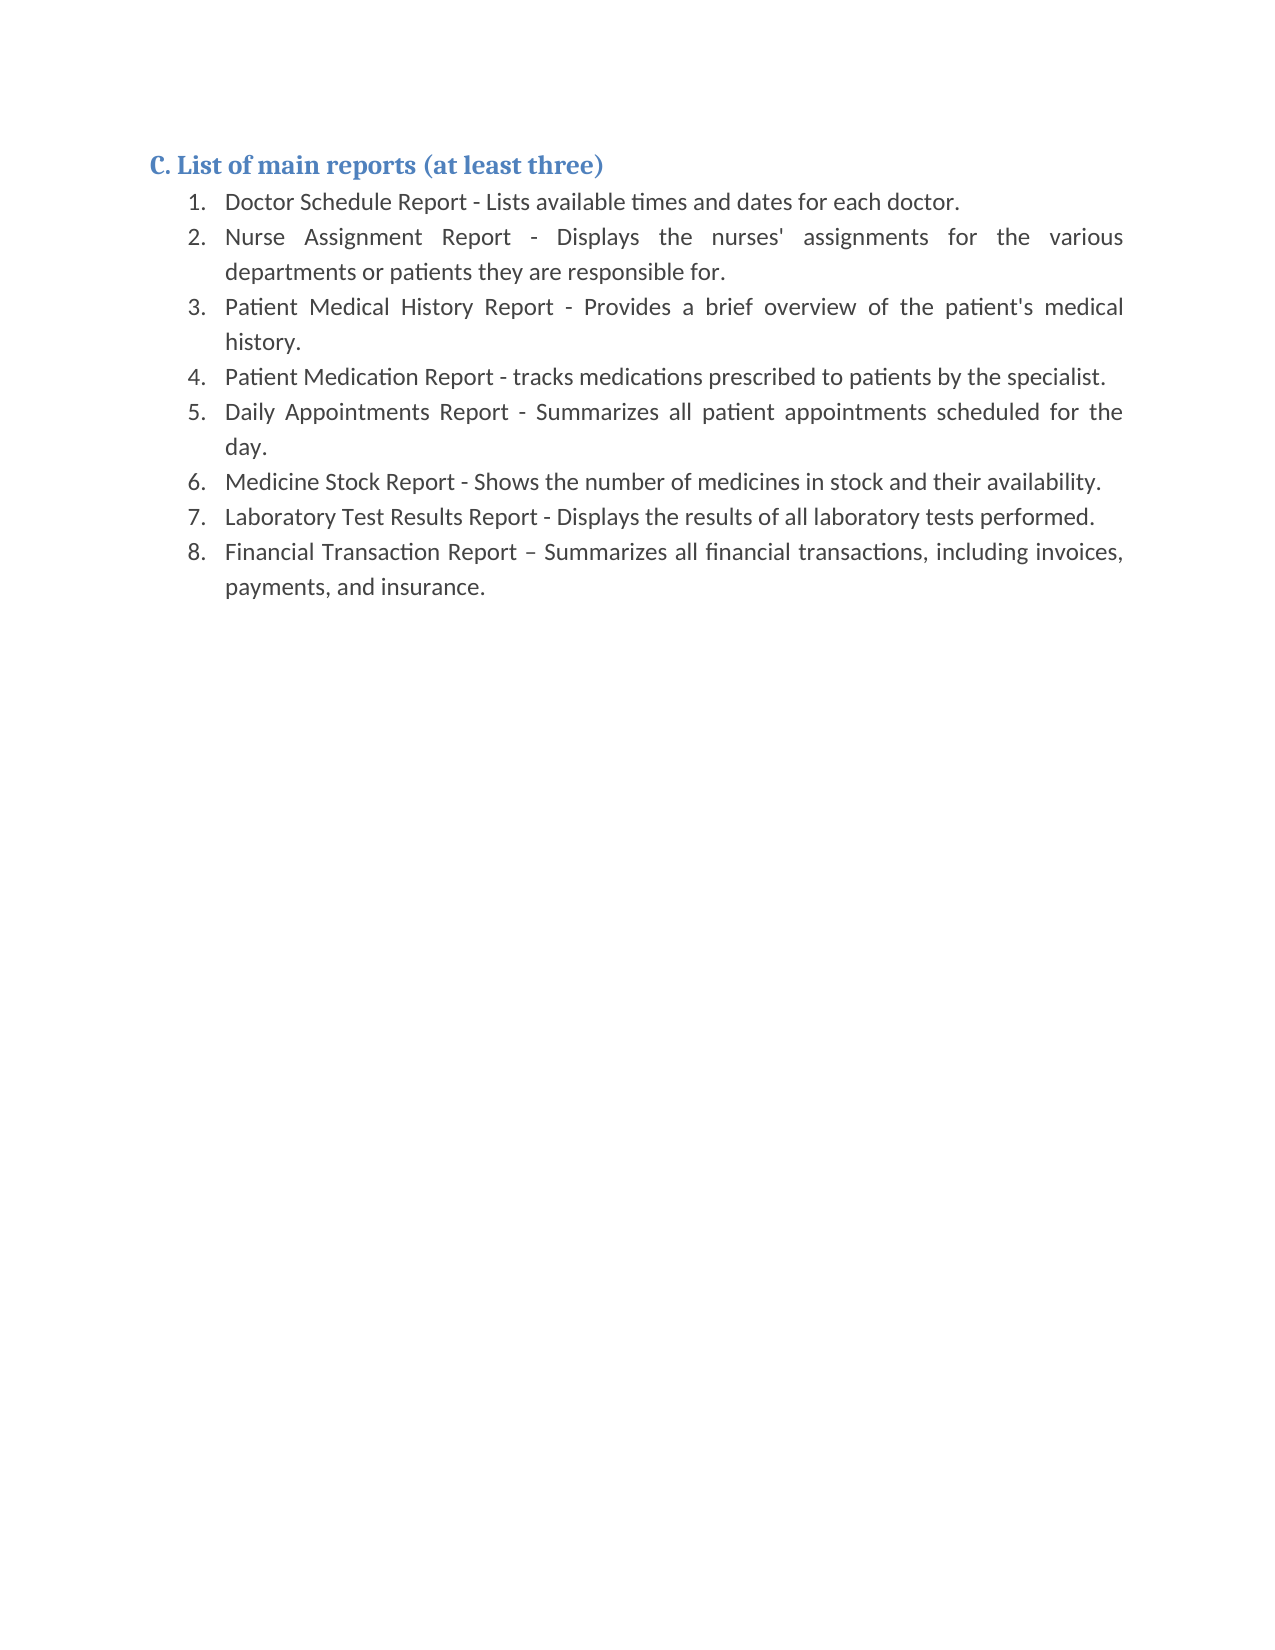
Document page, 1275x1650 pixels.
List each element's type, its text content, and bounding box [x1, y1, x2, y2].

subtitle C. List of main reports (at least three) [150, 150, 1125, 181]
list Financial Transaction Report – Summarizes all financial transactions, including invoices, payments, and insurance. [187, 536, 1125, 601]
list Medicine Stock Report - Shows the number of medicines in stock and their availability. [187, 466, 1125, 496]
list Nurse Assignment Report - Displays the nurses' assignments for the various departments or patients they are responsible for. [187, 221, 1125, 286]
list Laboratory Test Results Report - Displays the results of all laboratory tests performed. [187, 501, 1125, 531]
list Daily Appointments Report - Summarizes all patient appointments scheduled for the day. [187, 396, 1125, 461]
list Patient Medication Report - tracks medications prescribed to patients by the specialist. [187, 361, 1125, 391]
list Patient Medical History Report - Provides a brief overview of the patient's medical history. [187, 291, 1125, 356]
list Doctor Schedule Report - Lists available times and dates for each doctor. [187, 186, 1125, 216]
